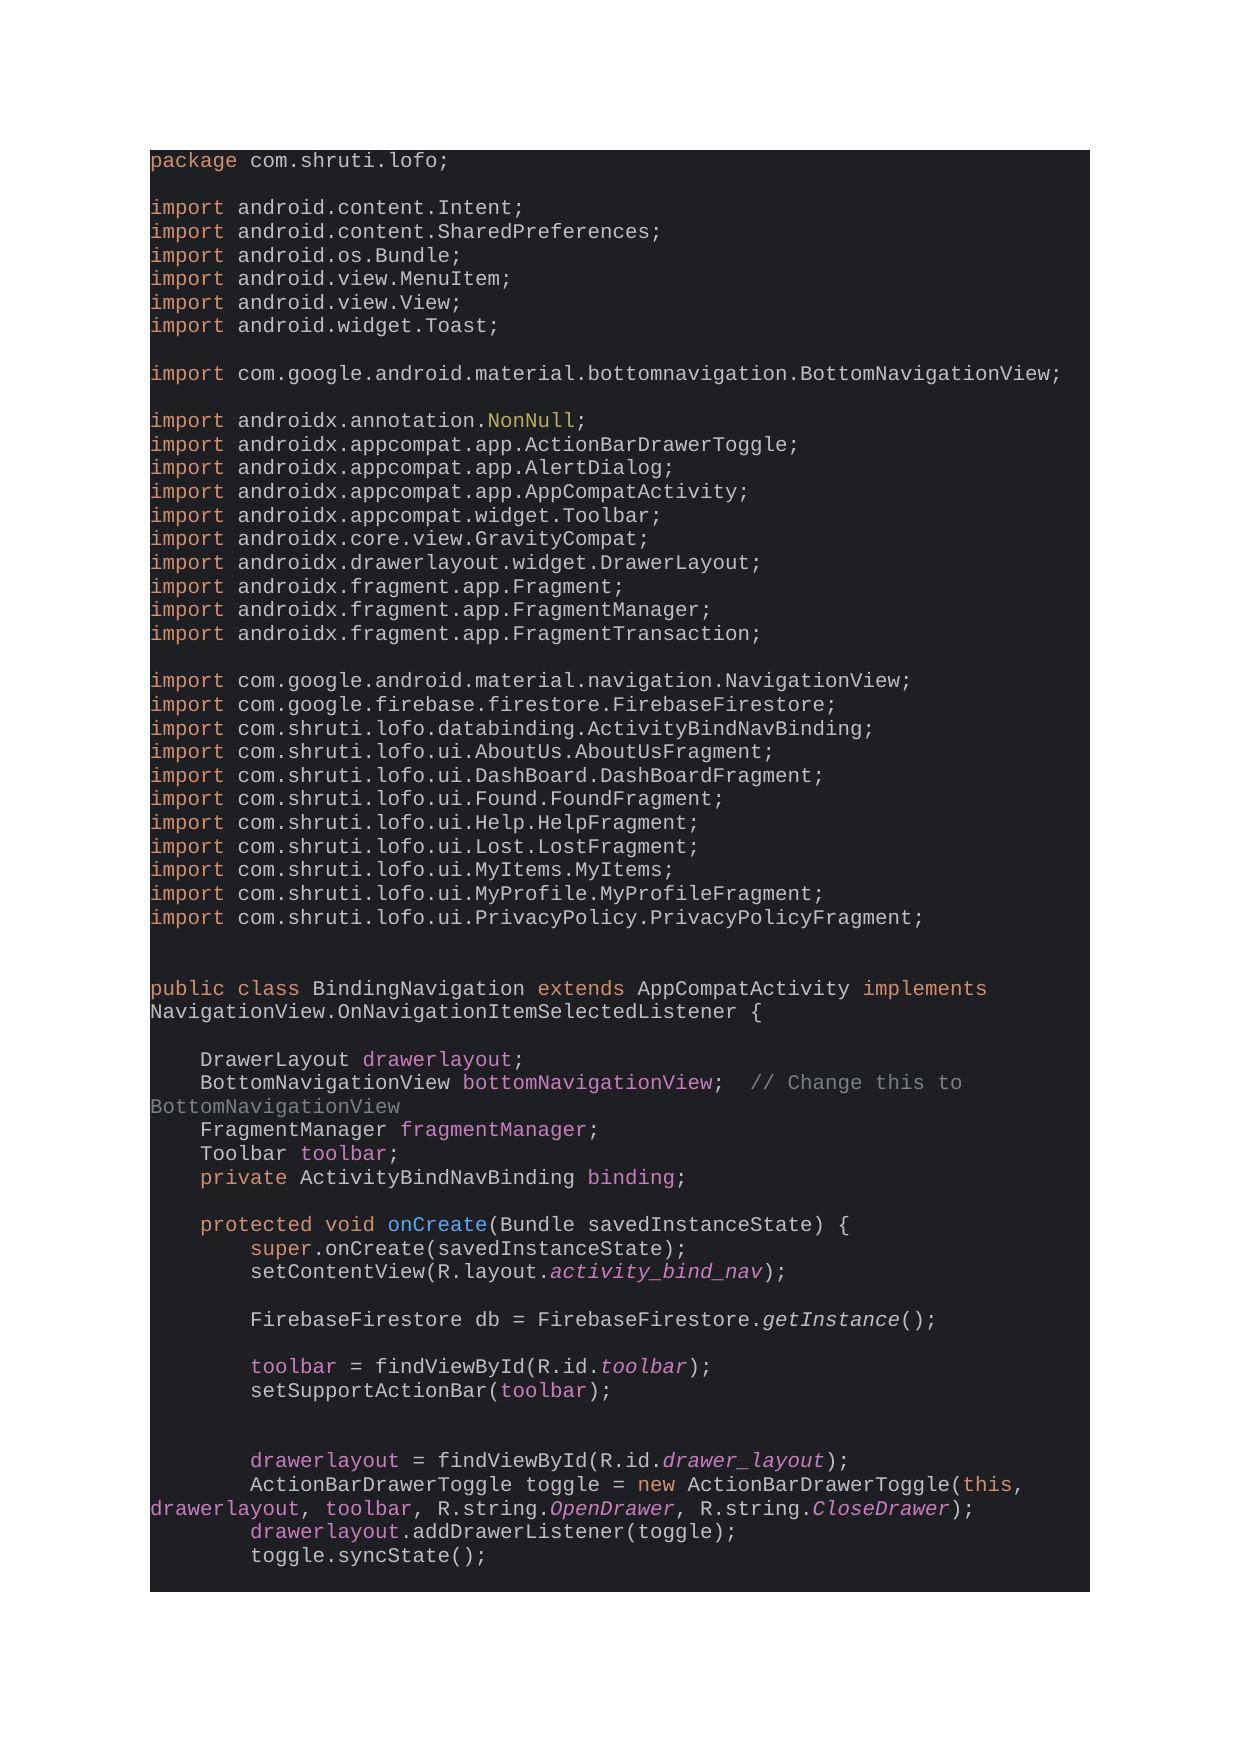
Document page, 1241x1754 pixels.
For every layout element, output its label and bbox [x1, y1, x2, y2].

text [150, 150, 1090, 1592]
